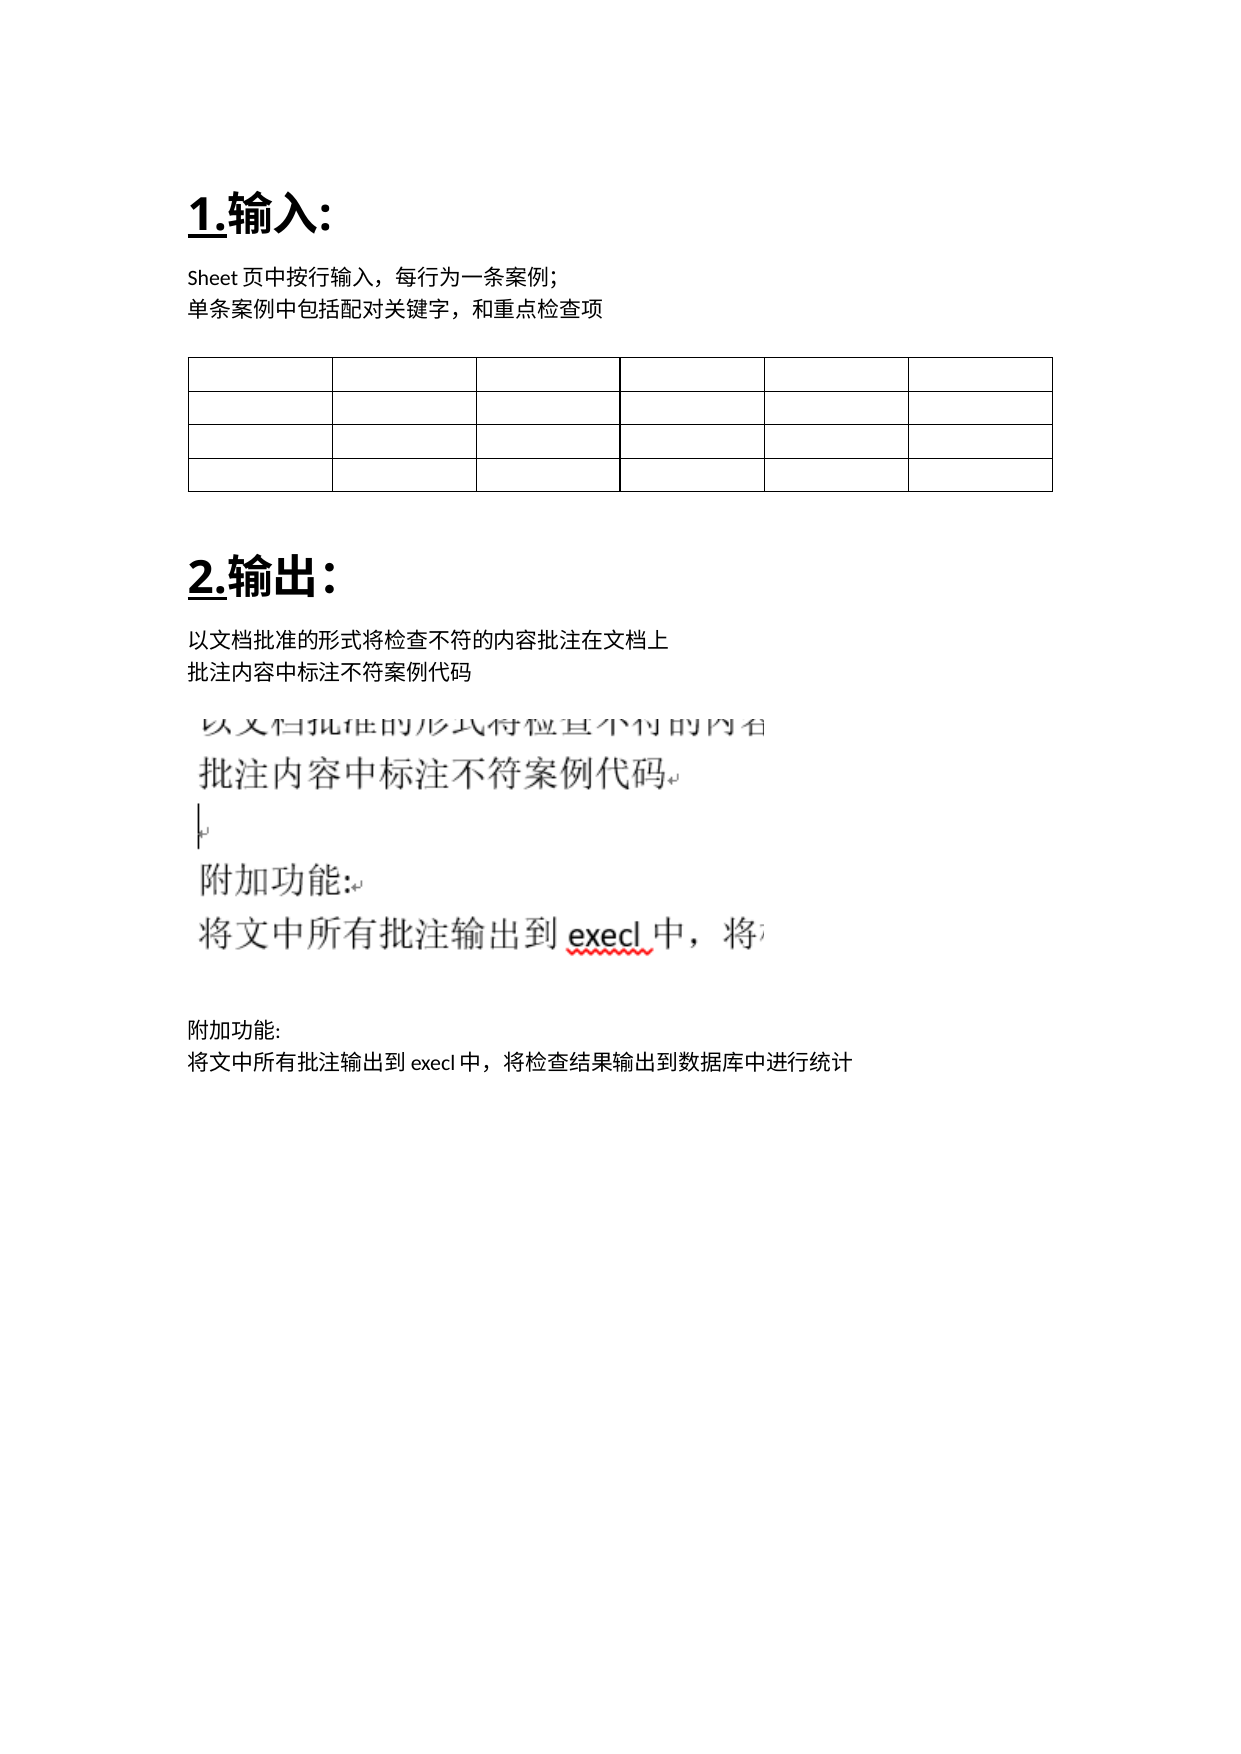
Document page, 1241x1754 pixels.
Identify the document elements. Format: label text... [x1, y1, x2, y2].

text 单条案例中包括配对关键字，和重点检查项 [187, 292, 1053, 324]
table_cell [909, 392, 1052, 424]
subtitle 输入: [187, 162, 1053, 259]
table_cell [477, 425, 619, 458]
table_cell [333, 425, 476, 458]
table_header [333, 358, 476, 391]
text 批注内容中标注不符案例代码 [187, 655, 1053, 687]
table_cell [189, 392, 332, 424]
subtitle 输出： [187, 525, 1053, 622]
table_cell [765, 425, 908, 458]
text 将文中所有批注输出到execl中，将检查结果输出到数据库中进行统计 [187, 1045, 1053, 1077]
table_cell [189, 459, 332, 491]
table_cell [189, 425, 332, 458]
table_cell [333, 392, 476, 424]
table_cell [909, 425, 1052, 458]
text 以文档批准的形式将检查不符的内容批注在文档上 [187, 622, 1053, 655]
table_cell [909, 459, 1052, 491]
table_cell [621, 425, 764, 458]
table_header [909, 358, 1052, 391]
table_cell [621, 392, 764, 424]
table_header [189, 358, 332, 391]
table_header [621, 358, 764, 391]
text 附加功能: [187, 1012, 1053, 1045]
table_cell [765, 392, 908, 424]
text Sheet页中按行输入，每行为一条案例； [187, 259, 1053, 292]
table_cell [765, 459, 908, 491]
table_cell [333, 459, 476, 491]
picture [187, 719, 764, 1000]
table_cell [477, 392, 619, 424]
table_header [765, 358, 908, 391]
table_cell [477, 459, 619, 491]
table_header [477, 358, 619, 391]
table_cell [621, 459, 764, 491]
